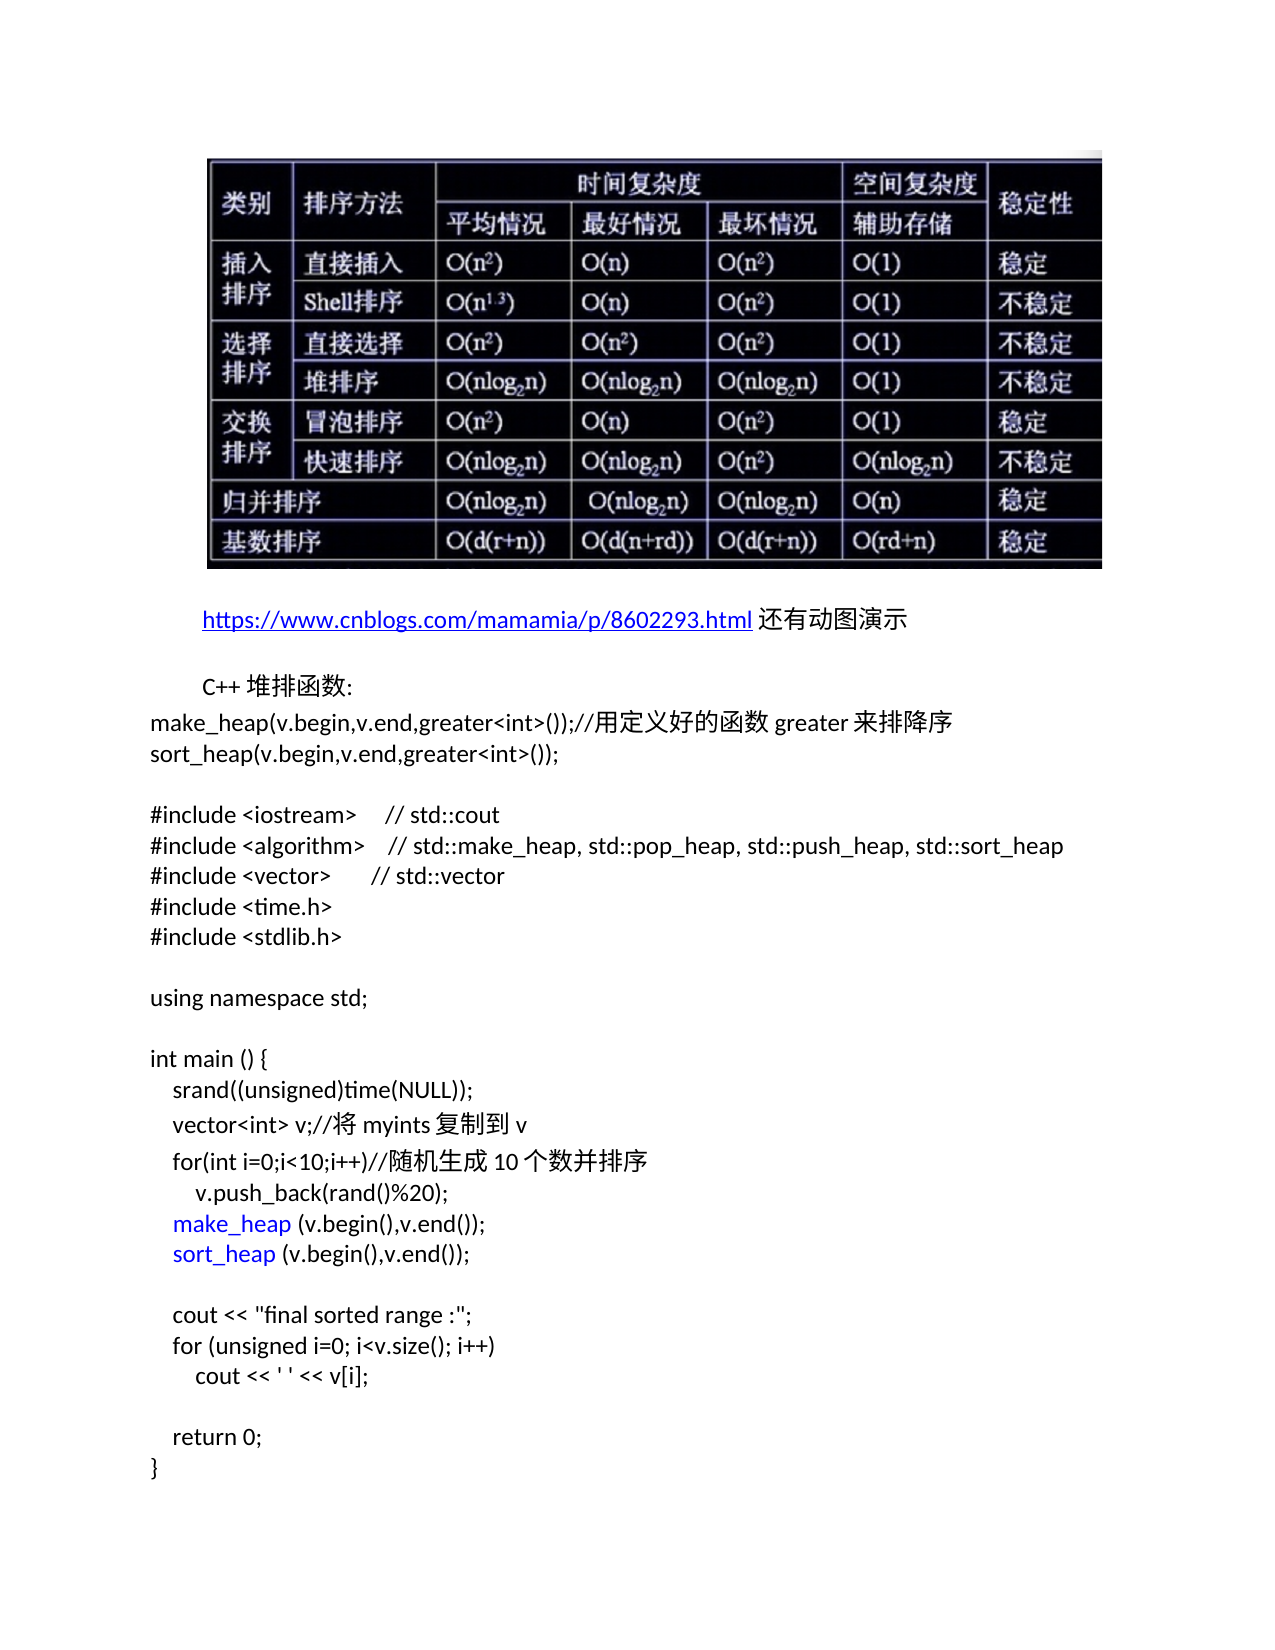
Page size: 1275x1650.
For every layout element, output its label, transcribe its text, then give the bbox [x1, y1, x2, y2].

text #include <algorithm> // std::make_heap, std::pop_heap, std::push_heap, std::sort_heap [150, 830, 1125, 861]
text int main () { [150, 1044, 1125, 1074]
text } [150, 1452, 1125, 1482]
text for (unsigned i=0; i<v.size(); i++) [150, 1330, 1125, 1360]
text sort_heap(v.begin,v.end,greater<int>()); [150, 738, 1125, 769]
text https://www.cnblogs.com/mamamia/p/8602293.html 还有动图演示 [150, 599, 1125, 635]
text #include <time.h> [150, 891, 1125, 922]
text cout << "final sorted range :"; [150, 1299, 1125, 1330]
text for(int i=0;i<10;i++)//随机生成10个数并排序 [150, 1141, 1125, 1177]
text v.push_back(rand()%20); [150, 1177, 1125, 1208]
text make_heap(v.begin,v.end,greater<int>());//用定义好的函数greater来排降序 [150, 702, 1125, 738]
text sort_heap (v.begin(),v.end()); [150, 1238, 1125, 1269]
text #include <iostream> // std::cout [150, 799, 1125, 830]
text #include <stdlib.h> [150, 922, 1125, 952]
text C++ 堆排函数: [150, 666, 1125, 702]
text using namespace std; [150, 983, 1125, 1013]
text return 0; [150, 1421, 1125, 1452]
text #include <vector> // std::vector [150, 861, 1125, 891]
picture [202, 150, 1103, 569]
text cout << ' ' << v[i]; [150, 1360, 1125, 1391]
text vector<int> v;//将myints复制到v [150, 1105, 1125, 1141]
text srand((unsigned)time(NULL)); [150, 1074, 1125, 1105]
text make_heap (v.begin(),v.end()); [150, 1208, 1125, 1238]
